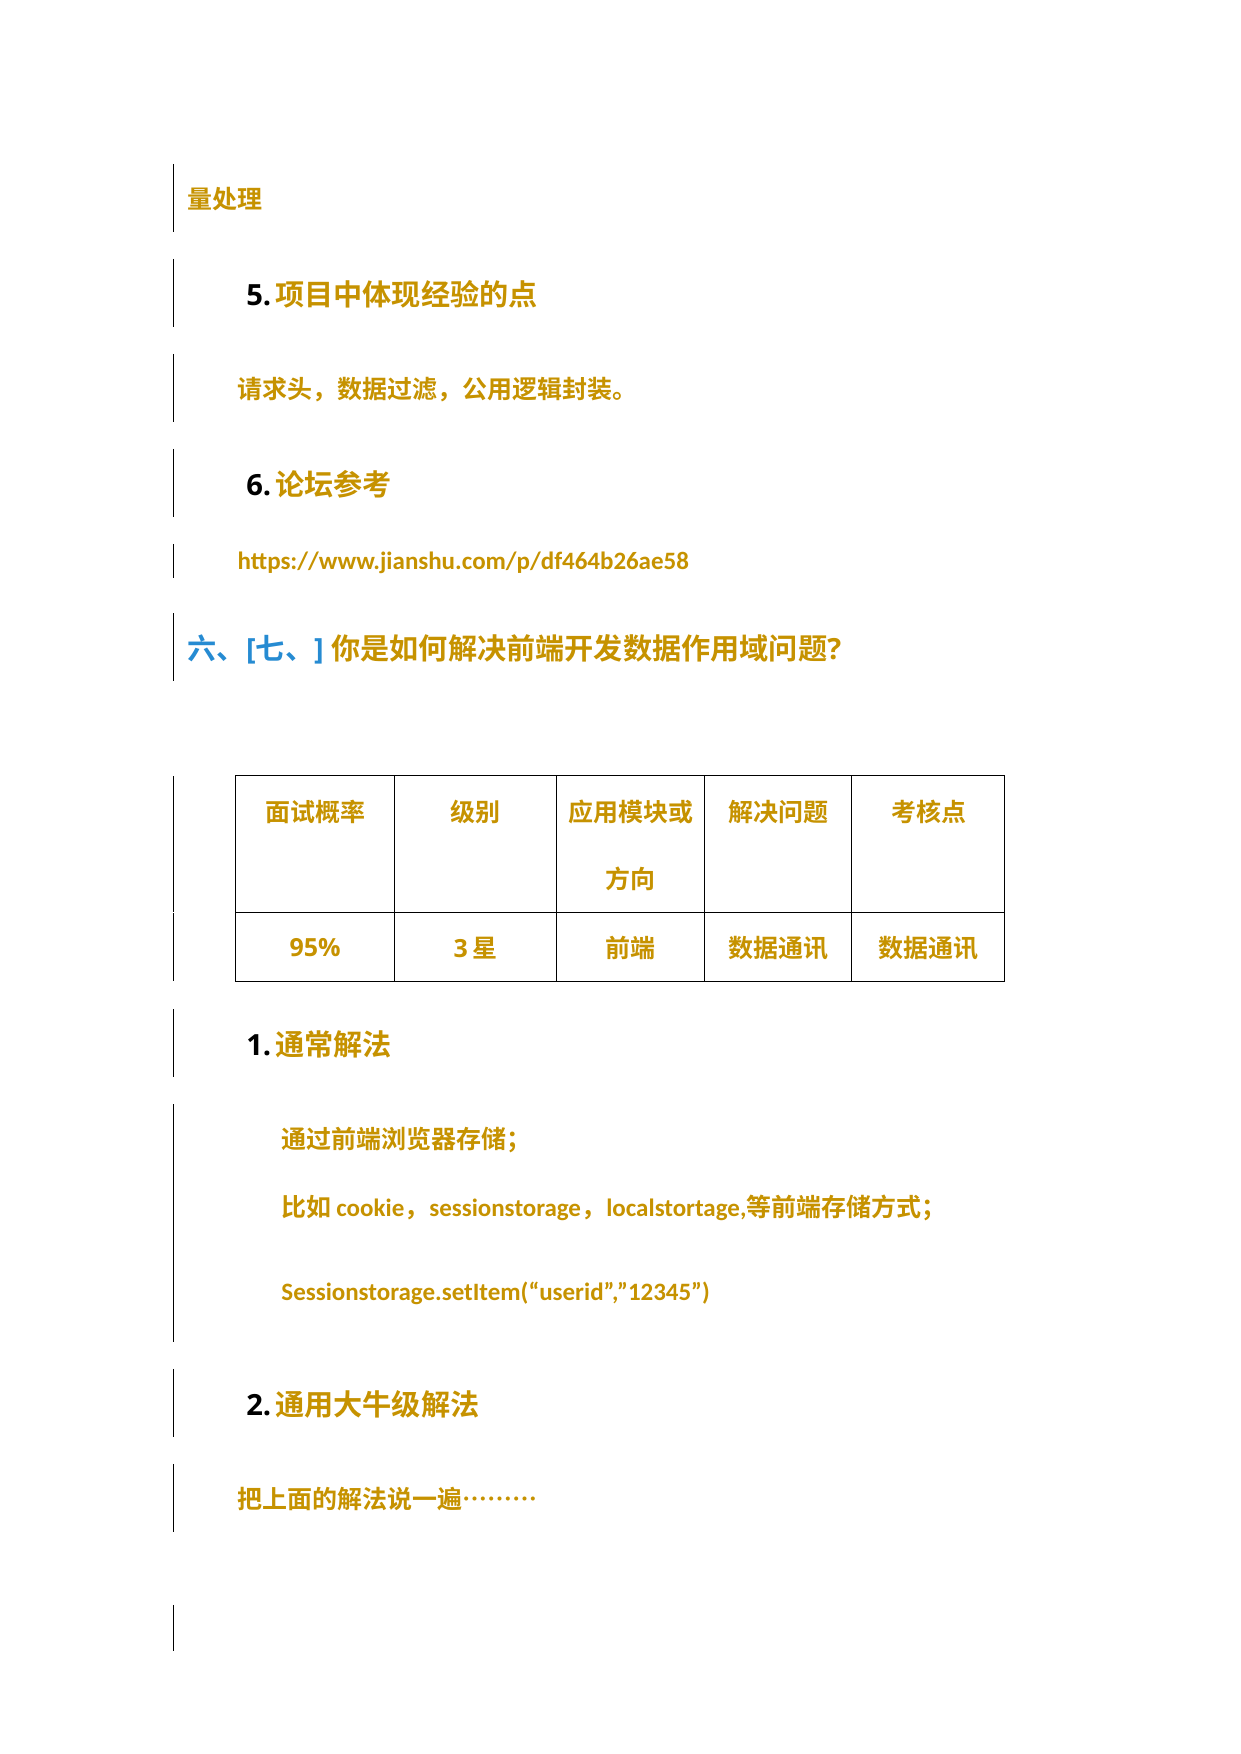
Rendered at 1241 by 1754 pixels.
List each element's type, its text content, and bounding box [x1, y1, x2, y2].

subtitle 论坛参考 [187, 449, 1053, 517]
text https://www.jianshu.com/p/df464b26ae58 [187, 544, 1053, 578]
table_cell 3星 [395, 913, 556, 981]
table_cell 数据通讯 [852, 913, 1004, 981]
table_header 级别 [395, 776, 556, 912]
text 请求头，数据过滤，公用逻辑封装。 [187, 354, 1053, 422]
table_header 考核点 [852, 776, 1004, 912]
table_cell 95% [236, 913, 394, 981]
list 通过前端浏览器存储； [231, 1104, 1053, 1172]
table_header 面试概率 [236, 776, 394, 912]
subtitle 通常解法 [187, 1009, 1053, 1077]
list 比如cookie，sessionstorage，localstortage,等前端存储方式； [231, 1172, 1053, 1240]
table_cell 前端 [557, 913, 704, 981]
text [187, 164, 1053, 232]
table_header 解决问题 [705, 776, 851, 912]
table_header 应用模块或方向 [557, 776, 704, 912]
text 把上面的解法说一遍……… [187, 1464, 1053, 1532]
list Sessionstorage.setItem(“userid”,”12345”) [231, 1274, 1053, 1308]
table_cell 数据通讯 [705, 913, 851, 981]
subtitle 通用大牛级解法 [187, 1369, 1053, 1437]
subtitle 你是如何解决前端开发数据作用域问题? [187, 613, 1053, 681]
subtitle 项目中体现经验的点 [187, 259, 1053, 327]
